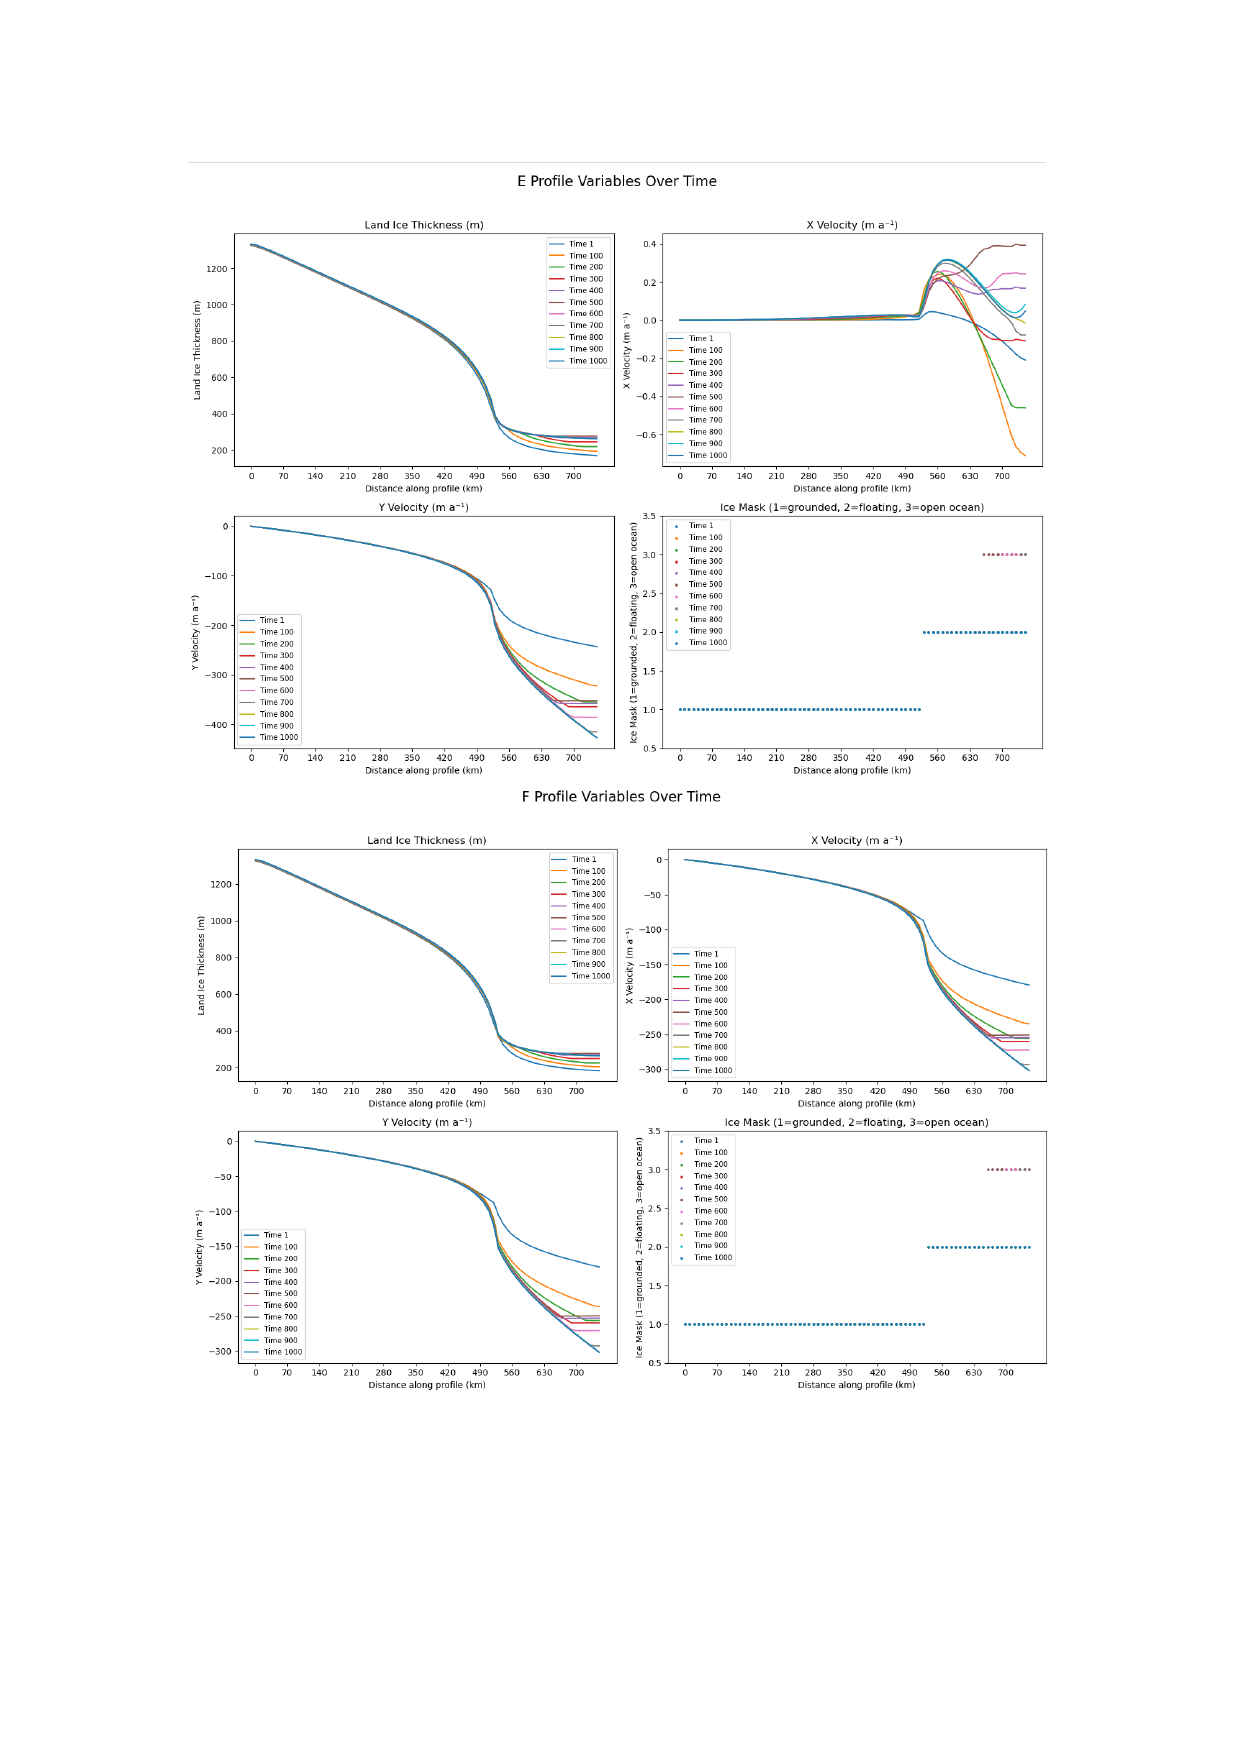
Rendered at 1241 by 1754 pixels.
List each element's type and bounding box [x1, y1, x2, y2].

picture [187, 162, 1046, 778]
picture [187, 779, 1051, 1397]
